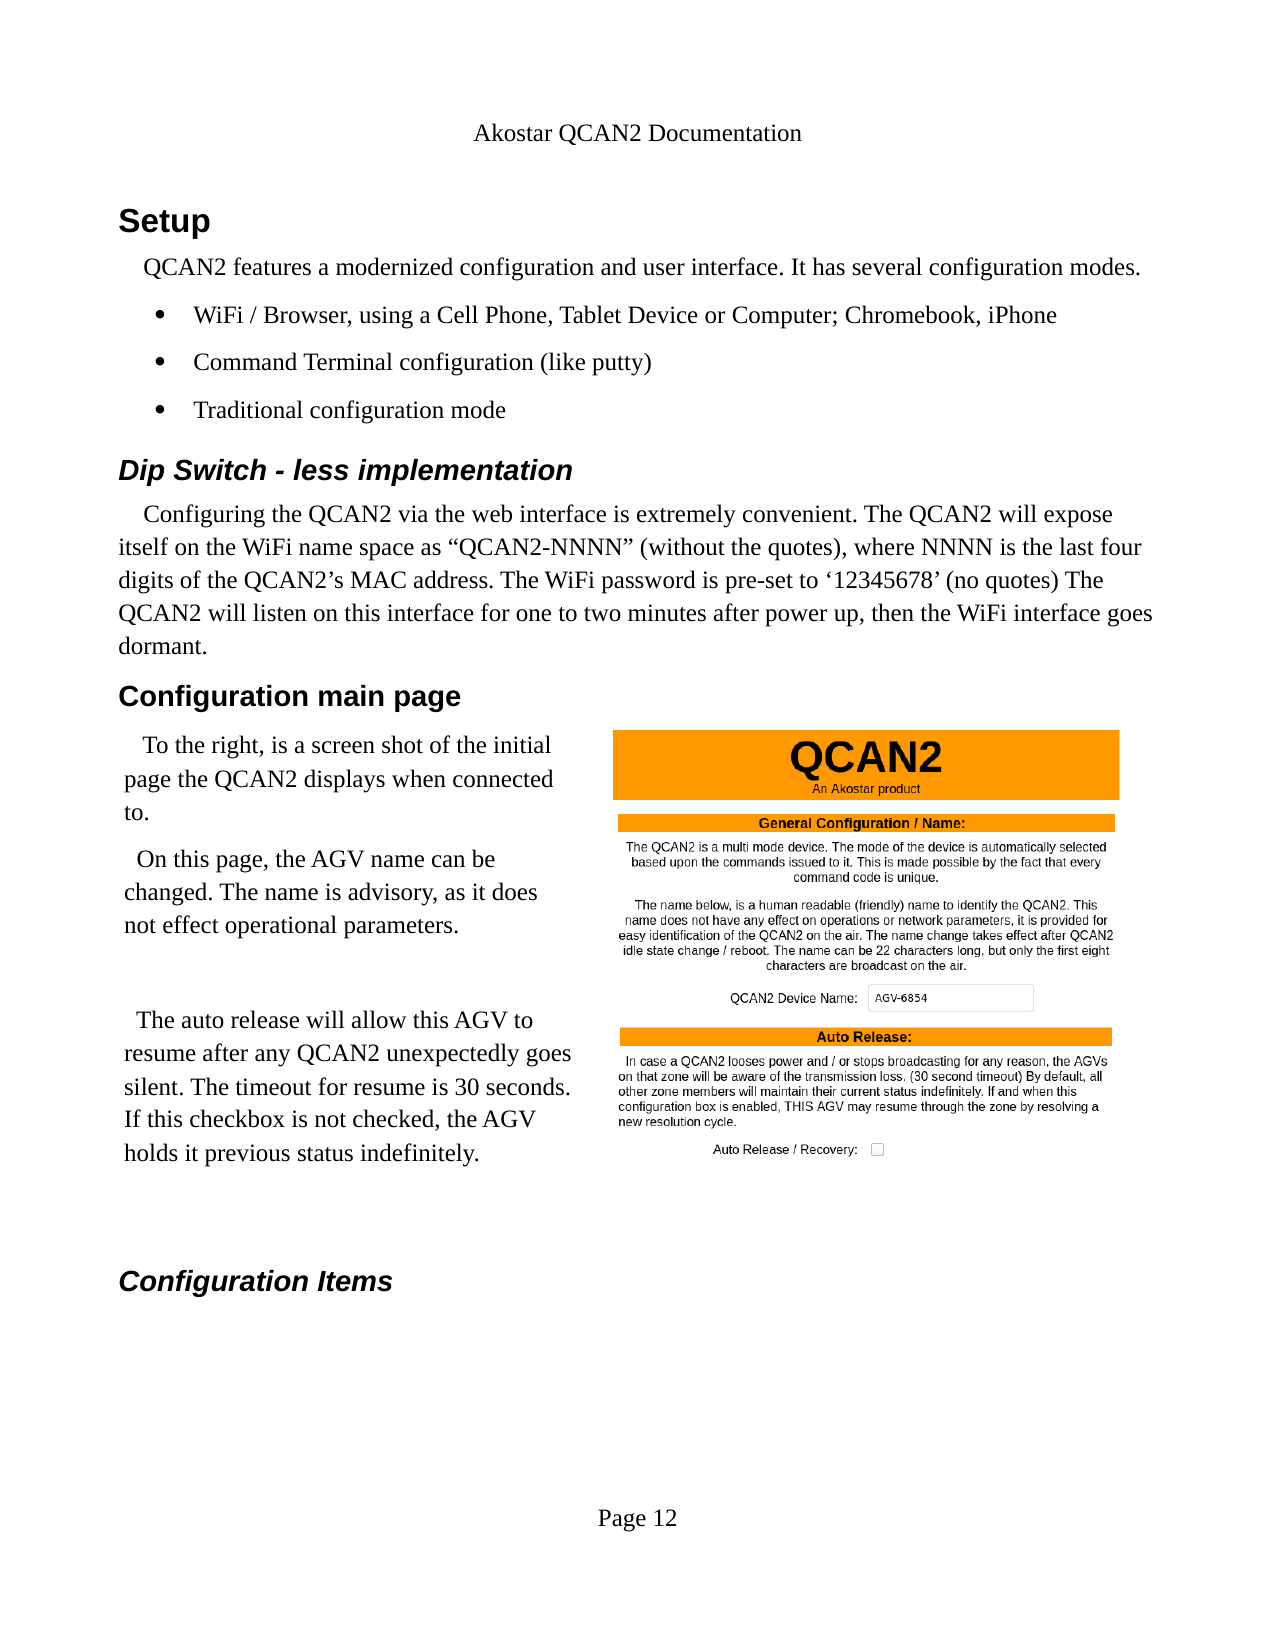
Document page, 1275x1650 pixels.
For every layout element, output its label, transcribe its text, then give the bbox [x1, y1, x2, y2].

text QCAN2 features a modernized configuration and user interface. It has several configuration modes. [118, 252, 1157, 281]
table_header [578, 725, 1157, 1206]
text Configuring the QCAN2 via the web interface is extremely convenient. The QCAN2 will expose itself on the WiFi name space as “QCAN2-NNNN” (without the quotes), where NNNN is the last four digits of the QCAN2’s MAC address. The WiFi password is pre-set to ‘12345678’ (no quotes) The QCAN2 will listen on this interface for one to two minutes after power up, then the WiFi interface goes dormant. [118, 499, 1157, 660]
subtitle Setup [118, 201, 1157, 240]
subtitle Configuration main page [118, 679, 1157, 712]
list Traditional configuration mode [156, 395, 1157, 424]
list WiFi / Browser, using a Cell Phone, Tablet Device or Computer; Chromebook, iPhone [156, 300, 1157, 329]
table_header To the right, is a screen shot of the initial page the QCAN2 displays when connected to. On this page, the AGV name can be changed. The name is advisory, as it does not effect operational parameters. The auto release will allow this AGV to resume after any QCAN2 unexpectedly goes silent. The timeout for resume is 30 seconds. If this checkbox is not checked, the AGV holds it previous status indefinitely. [118, 725, 577, 1206]
subtitle Dip Switch - less implementation [118, 453, 1157, 487]
subtitle Configuration Items [118, 1264, 1157, 1298]
list Command Terminal configuration (like putty) [156, 347, 1157, 376]
picture [611, 730, 1123, 1172]
